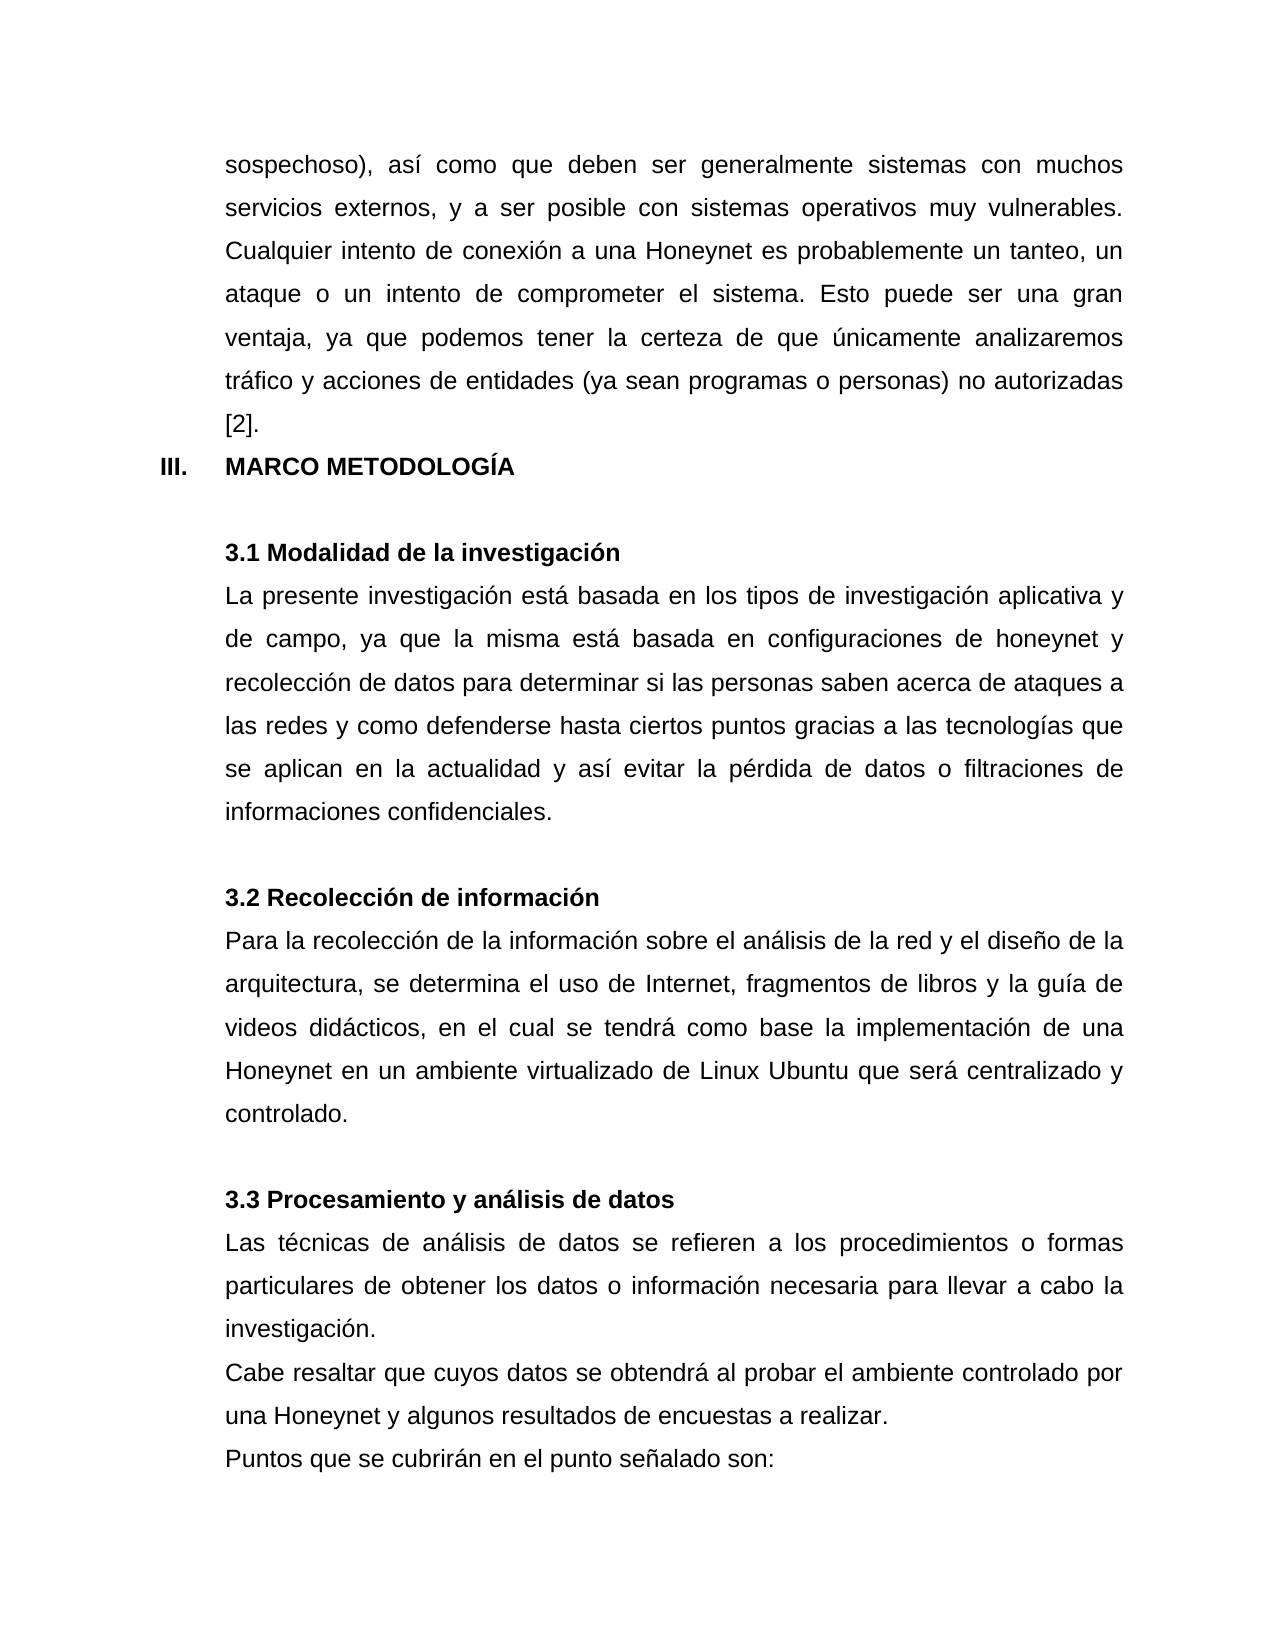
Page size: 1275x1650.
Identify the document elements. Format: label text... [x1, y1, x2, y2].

list MARCO METODOLOGÍA [187, 452, 1125, 481]
list Las técnicas de análisis de datos se refieren a los procedimientos o formas particulares de obtener los datos o información necesaria para llevar a cabo la investigación. [225, 1228, 1125, 1343]
list 3.1 Modalidad de la investigación [225, 538, 1125, 567]
list Cabe resaltar que cuyos datos se obtendrá al probar el ambiente controlado por una Honeynet y algunos resultados de encuestas a realizar. [225, 1357, 1125, 1429]
list La presente investigación está basada en los tipos de investigación aplicativa y de campo, ya que la misma está basada en configuraciones de honeynet y recolección de datos para determinar si las personas saben acerca de ataques a las redes y como defenderse hasta ciertos puntos gracias a las tecnologías que se aplican en la actualidad y así evitar la pérdida de datos o filtraciones de informaciones confidenciales. [225, 581, 1125, 826]
list 3.2 Recolección de información [225, 883, 1125, 912]
list Para la recolección de la información sobre el análisis de la red y el diseño de la arquitectura, se determina el uso de Internet, fragmentos de libros y la guía de videos didácticos, en el cual se tendrá como base la implementación de una Honeynet en un ambiente virtualizado de Linux Ubuntu que será centralizado y controlado. [225, 926, 1125, 1127]
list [225, 150, 1125, 437]
list 3.3 Procesamiento y análisis de datos [225, 1185, 1125, 1214]
list Puntos que se cubrirán en el punto señalado son: [225, 1444, 1125, 1472]
